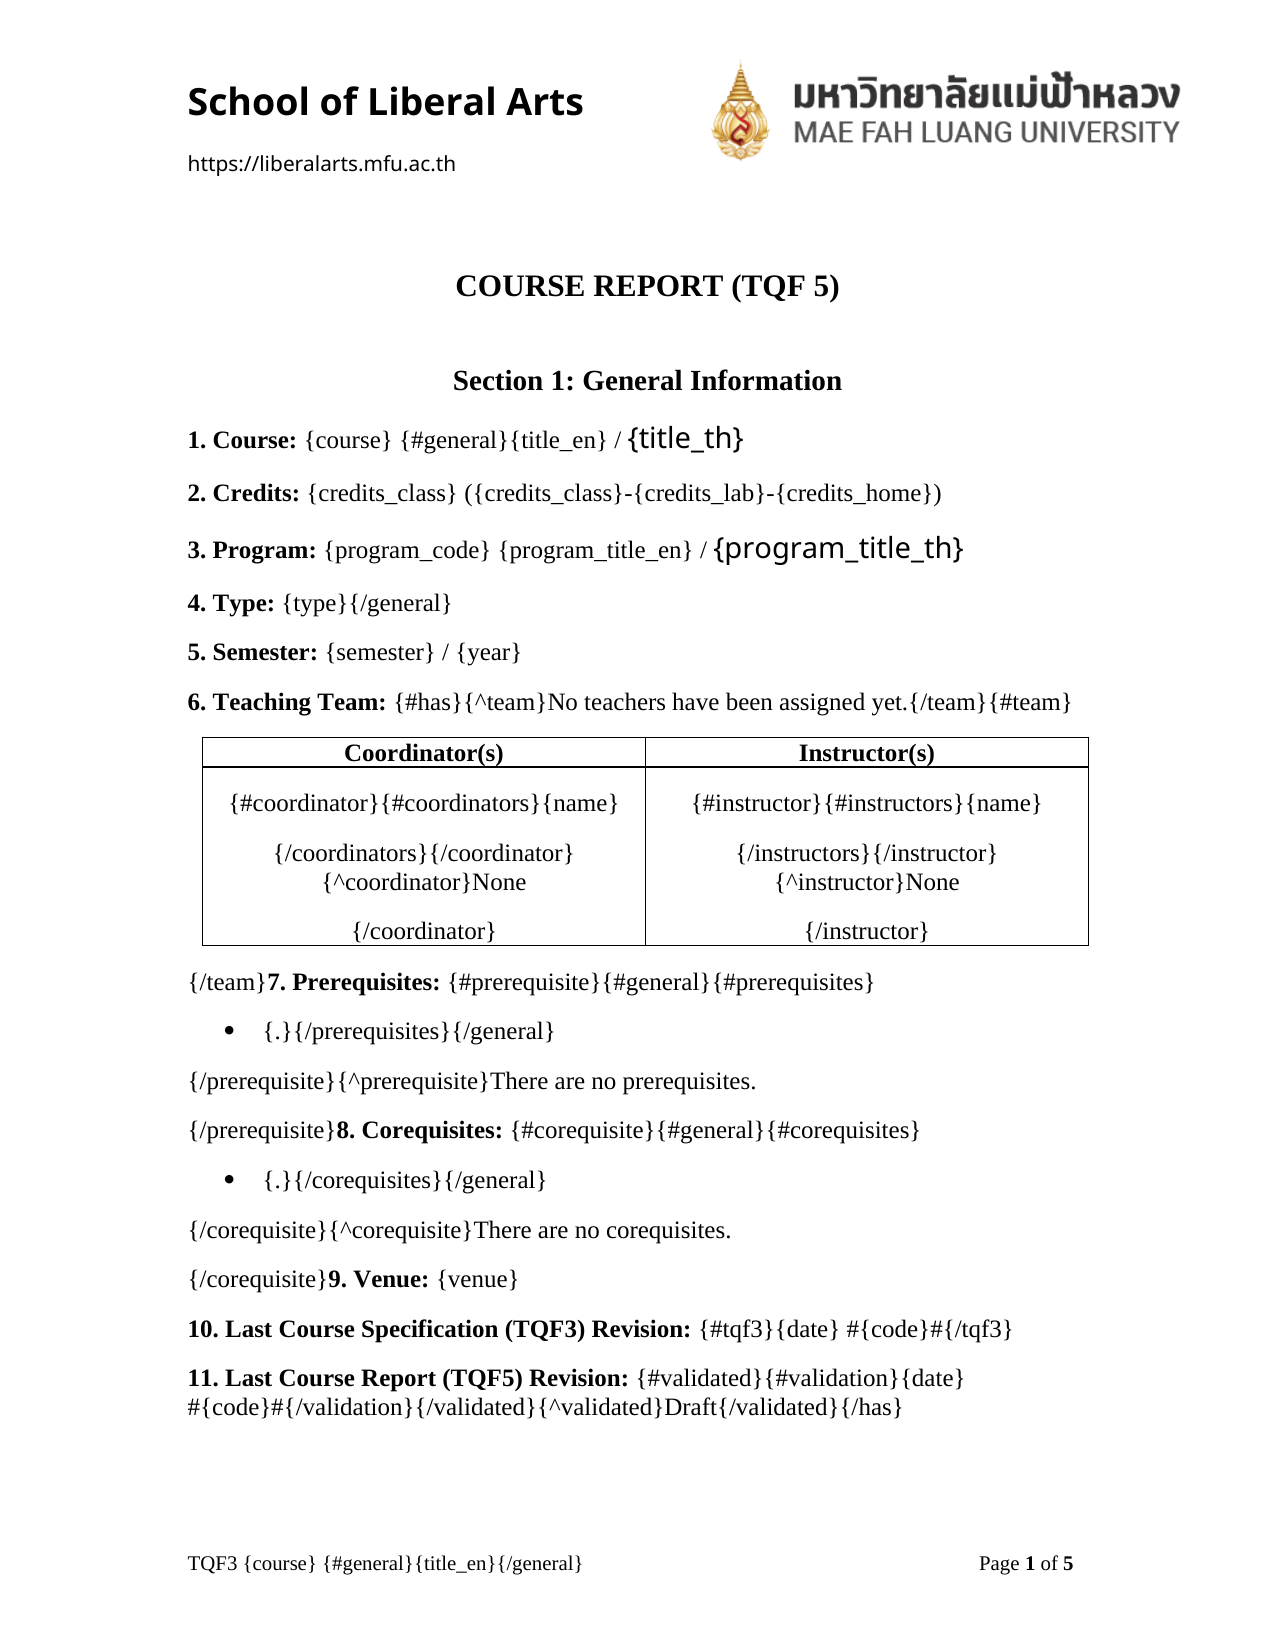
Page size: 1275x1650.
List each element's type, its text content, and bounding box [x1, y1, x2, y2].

text Section 1: General Information [187, 363, 1107, 396]
text 5. Semester: {semester} / {year} [187, 637, 1107, 666]
text 1. Course: {course} {#general}{title_en} / {title_th} [187, 417, 1107, 457]
text {/corequisite}{^corequisite}There are no corequisites. [187, 1215, 1107, 1243]
text 11. Last Course Report (TQF5) Revision: {#validated}{#validation}{date} #{code}#{/validation}{/validated}{^validated}Draft{/validated}{/has} [187, 1363, 1107, 1421]
table_cell {#coordinator}{#coordinators}{name} {/coordinators}{/coordinator}{^coordinator}None {/coordinator} [203, 768, 645, 945]
list {.}{/corequisites}{/general} [225, 1165, 1107, 1194]
table_header Coordinator(s) [203, 738, 645, 766]
text {/corequisite}9. Venue: {venue} [187, 1264, 1107, 1293]
text {/prerequisite}8. Corequisites: {#corequisite}{#general}{#corequisites} [187, 1116, 1107, 1144]
text {/team}7. Prerequisites: {#prerequisite}{#general}{#prerequisites} [187, 967, 1107, 996]
table_cell {#instructor}{#instructors}{name} {/instructors}{/instructor}{^instructor}None {/instructor} [646, 768, 1088, 945]
list {.}{/prerequisites}{/general} [225, 1016, 1107, 1045]
table_header Instructor(s) [646, 738, 1088, 766]
text {/prerequisite}{^prerequisite}There are no prerequisites. [187, 1066, 1107, 1095]
text 3. Program: {program_code} {program_title_en} / {program_title_th} [187, 527, 1107, 567]
text 6. Teaching Team: {#has}{^team}No teachers have been assigned yet.{/team}{#team} [187, 687, 1107, 716]
text 4. Type: {type}{/general} [187, 588, 1107, 617]
text COURSE REPORT (TQF 5) [187, 267, 1107, 303]
text 10. Last Course Specification (TQF3) Revision: {#tqf3}{date} #{code}#{/tqf3} [187, 1314, 1107, 1343]
text 2. Credits: {credits_class} ({credits_class}-{credits_lab}-{credits_home}) [187, 478, 1107, 506]
picture [706, 50, 1188, 167]
